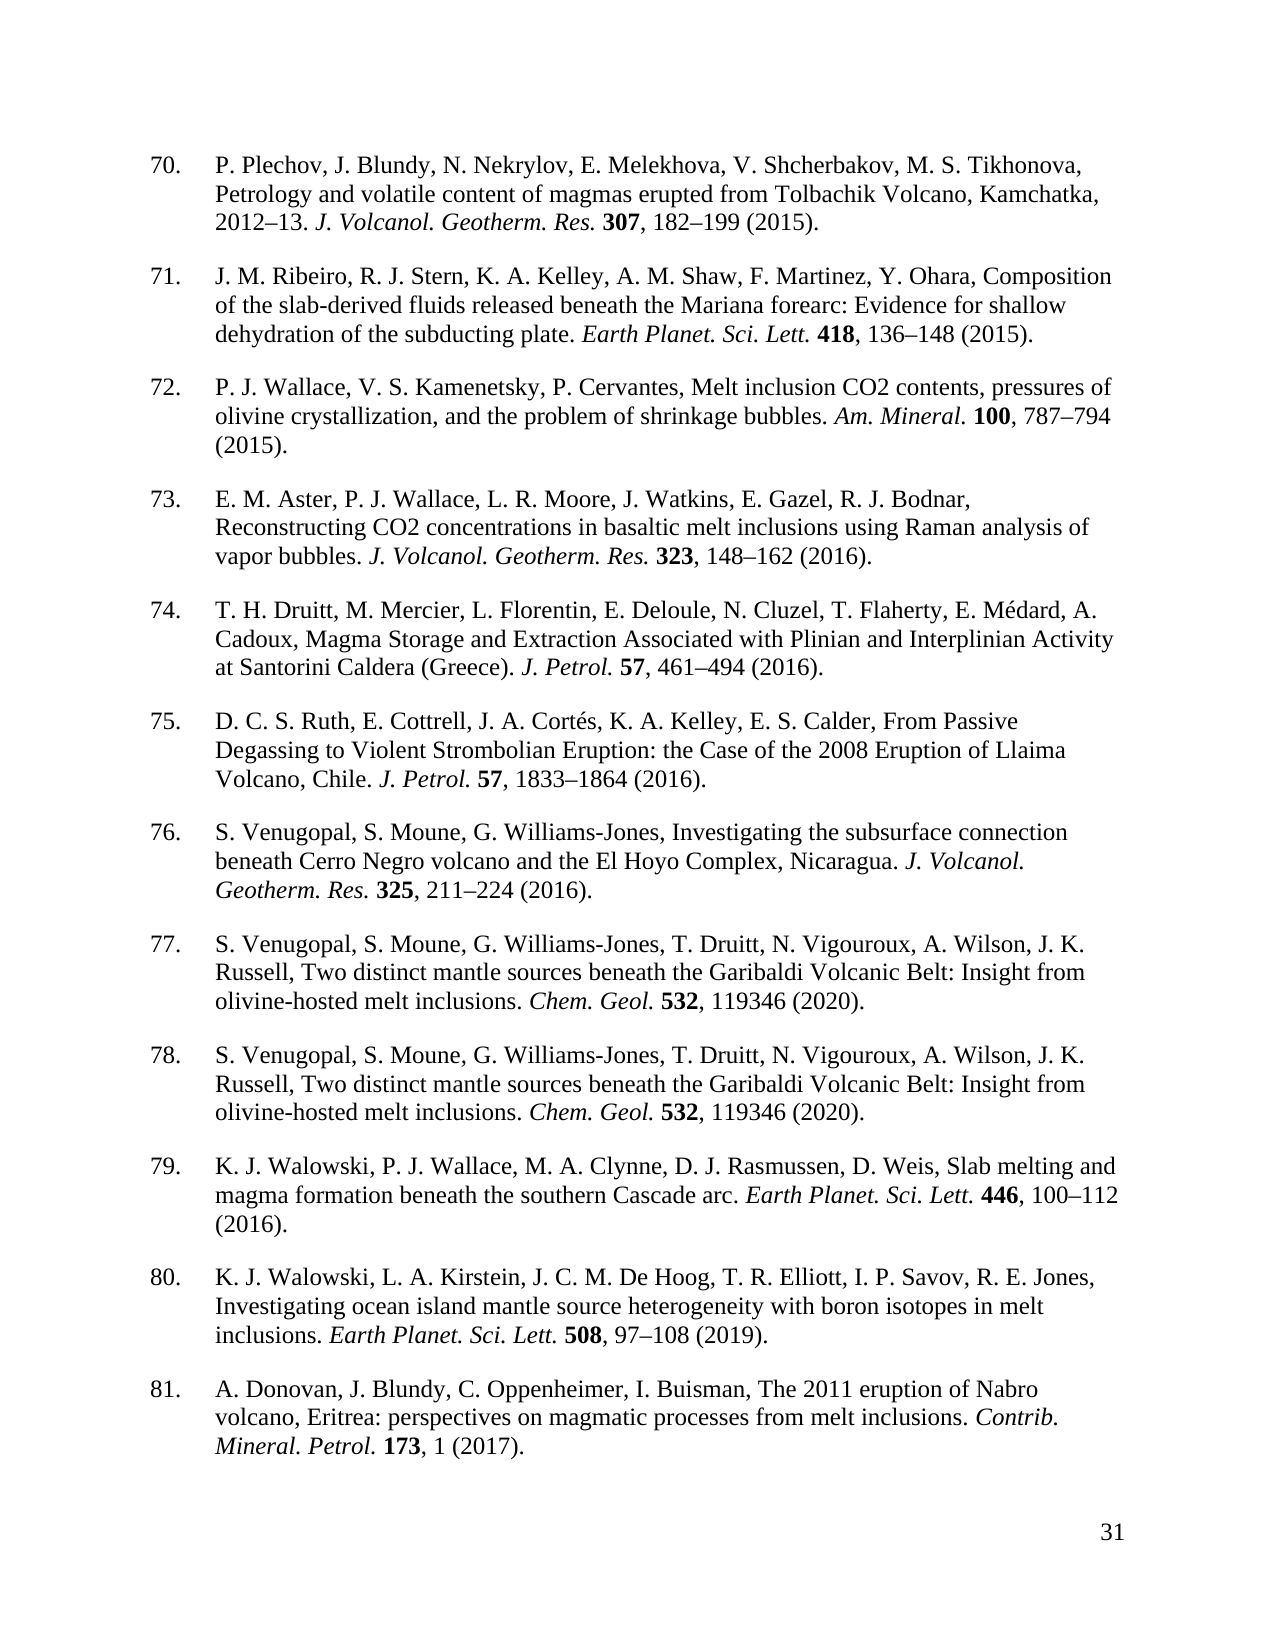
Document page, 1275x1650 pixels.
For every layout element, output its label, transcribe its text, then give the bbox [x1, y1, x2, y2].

text 76. S. Venugopal, S. Moune, G. Williams-Jones, Investigating the subsurface connection beneath Cerro Negro volcano and the El Hoyo Complex, Nicaragua. J. Volcanol. Geotherm. Res. 325, 211–224 (2016). [150, 817, 1125, 904]
text 74. T. H. Druitt, M. Mercier, L. Florentin, E. Deloule, N. Cluzel, T. Flaherty, E. Médard, A. Cadoux, Magma Storage and Extraction Associated with Plinian and Interplinian Activity at Santorini Caldera (Greece). J. Petrol. 57, 461–494 (2016). [150, 595, 1125, 681]
text 71. J. M. Ribeiro, R. J. Stern, K. A. Kelley, A. M. Shaw, F. Martinez, Y. Ohara, Composition of the slab-derived fluids released beneath the Mariana forearc: Evidence for shallow dehydration of the subducting plate. Earth Planet. Sci. Lett. 418, 136–148 (2015). [150, 261, 1125, 347]
text 78. S. Venugopal, S. Moune, G. Williams-Jones, T. Druitt, N. Vigouroux, A. Wilson, J. K. Russell, Two distinct mantle sources beneath the Garibaldi Volcanic Belt: Insight from olivine-hosted melt inclusions. Chem. Geol. 532, 119346 (2020). [150, 1040, 1125, 1126]
text 77. S. Venugopal, S. Moune, G. Williams-Jones, T. Druitt, N. Vigouroux, A. Wilson, J. K. Russell, Two distinct mantle sources beneath the Garibaldi Volcanic Belt: Insight from olivine-hosted melt inclusions. Chem. Geol. 532, 119346 (2020). [150, 929, 1125, 1015]
text 80. K. J. Walowski, L. A. Kirstein, J. C. M. De Hoog, T. R. Elliott, I. P. Savov, R. E. Jones, Investigating ocean island mantle source heterogeneity with boron isotopes in melt inclusions. Earth Planet. Sci. Lett. 508, 97–108 (2019). [150, 1262, 1125, 1349]
text 81. A. Donovan, J. Blundy, C. Oppenheimer, I. Buisman, The 2011 eruption of Nabro volcano, Eritrea: perspectives on magmatic processes from melt inclusions. Contrib. Mineral. Petrol. 173, 1 (2017). [150, 1374, 1125, 1460]
text 79. K. J. Walowski, P. J. Wallace, M. A. Clynne, D. J. Rasmussen, D. Weis, Slab melting and magma formation beneath the southern Cascade arc. Earth Planet. Sci. Lett. 446, 100–112 (2016). [150, 1151, 1125, 1237]
text 75. D. C. S. Ruth, E. Cottrell, J. A. Cortés, K. A. Kelley, E. S. Calder, From Passive Degassing to Violent Strombolian Eruption: the Case of the 2008 Eruption of Llaima Volcano, Chile. J. Petrol. 57, 1833–1864 (2016). [150, 706, 1125, 792]
text 72. P. J. Wallace, V. S. Kamenetsky, P. Cervantes, Melt inclusion CO2 contents, pressures of olivine crystallization, and the problem of shrinkage bubbles. Am. Mineral. 100, 787–794 (2015). [150, 372, 1125, 459]
text 70. P. Plechov, J. Blundy, N. Nekrylov, E. Melekhova, V. Shcherbakov, M. S. Tikhonova, Petrology and volatile content of magmas erupted from Tolbachik Volcano, Kamchatka, 2012–13. J. Volcanol. Geotherm. Res. 307, 182–199 (2015). [150, 150, 1125, 236]
text 73. E. M. Aster, P. J. Wallace, L. R. Moore, J. Watkins, E. Gazel, R. J. Bodnar, Reconstructing CO2 concentrations in basaltic melt inclusions using Raman analysis of vapor bubbles. J. Volcanol. Geotherm. Res. 323, 148–162 (2016). [150, 484, 1125, 570]
